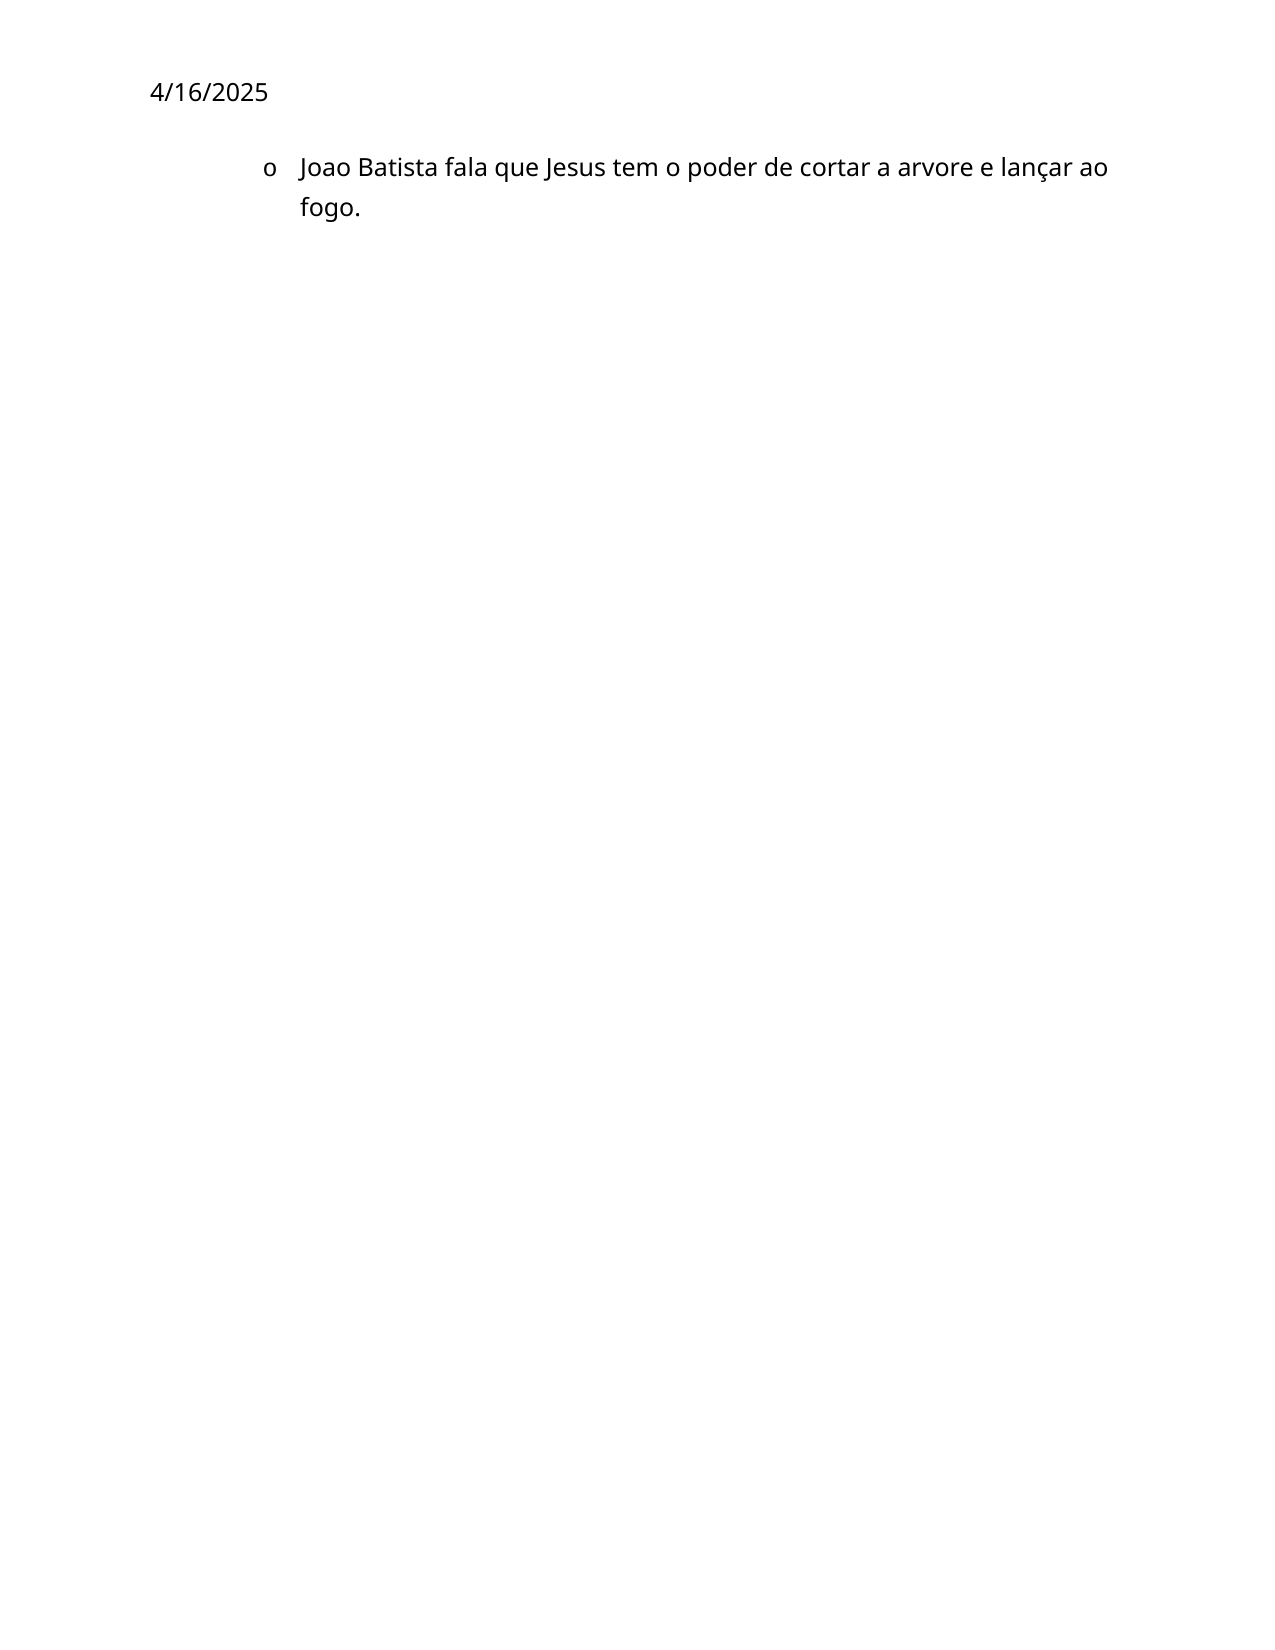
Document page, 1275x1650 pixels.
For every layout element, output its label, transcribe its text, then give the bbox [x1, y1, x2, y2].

list Joao Batista fala que Jesus tem o poder de cortar a arvore e lançar ao fogo. [262, 150, 1125, 223]
